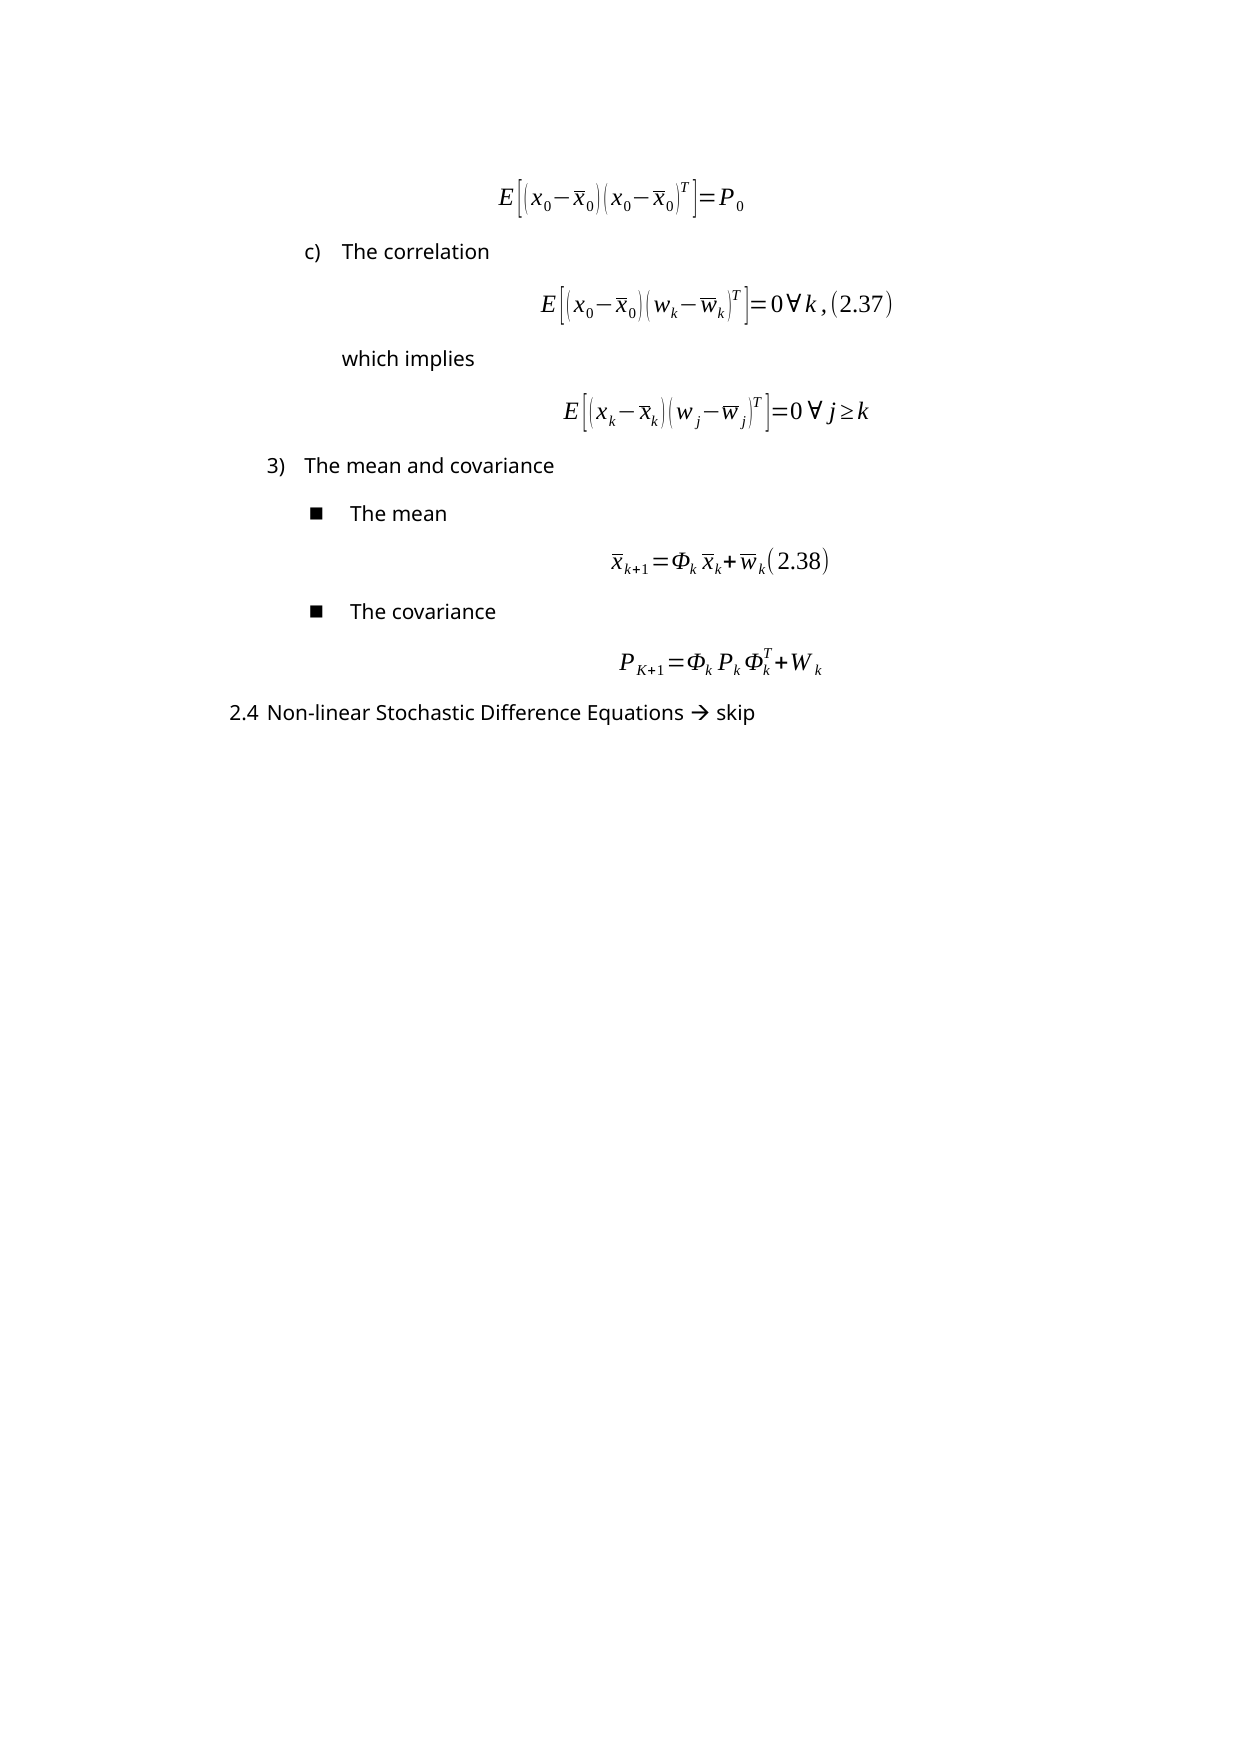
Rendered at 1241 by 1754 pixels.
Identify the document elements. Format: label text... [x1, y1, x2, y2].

list The mean [308, 499, 1090, 527]
list which implies [342, 344, 1090, 373]
list The correlation [304, 237, 1090, 266]
list The covariance [308, 597, 1090, 625]
list The mean and covariance [267, 451, 1090, 480]
list Non-linear Stochastic Difference Equations skip [229, 698, 1090, 726]
